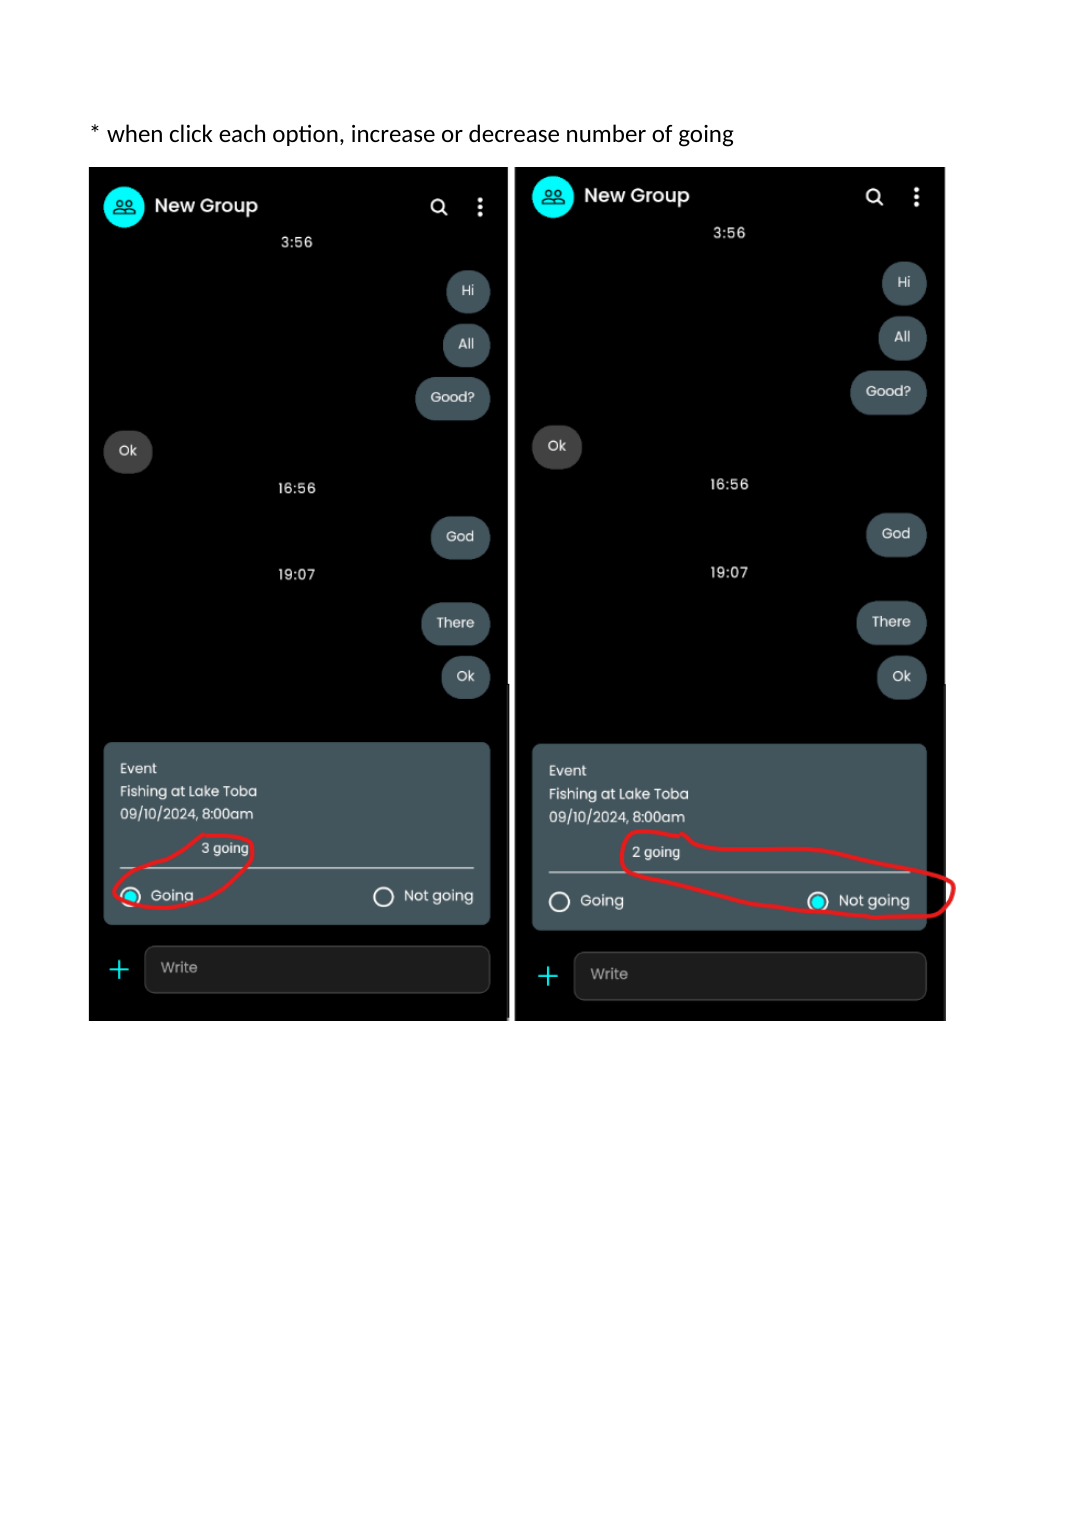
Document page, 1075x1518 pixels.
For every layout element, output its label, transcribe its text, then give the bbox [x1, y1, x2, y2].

picture [514, 167, 958, 1021]
picture [88, 167, 510, 1021]
text * when click each option, increase or decrease number of going [89, 118, 986, 149]
